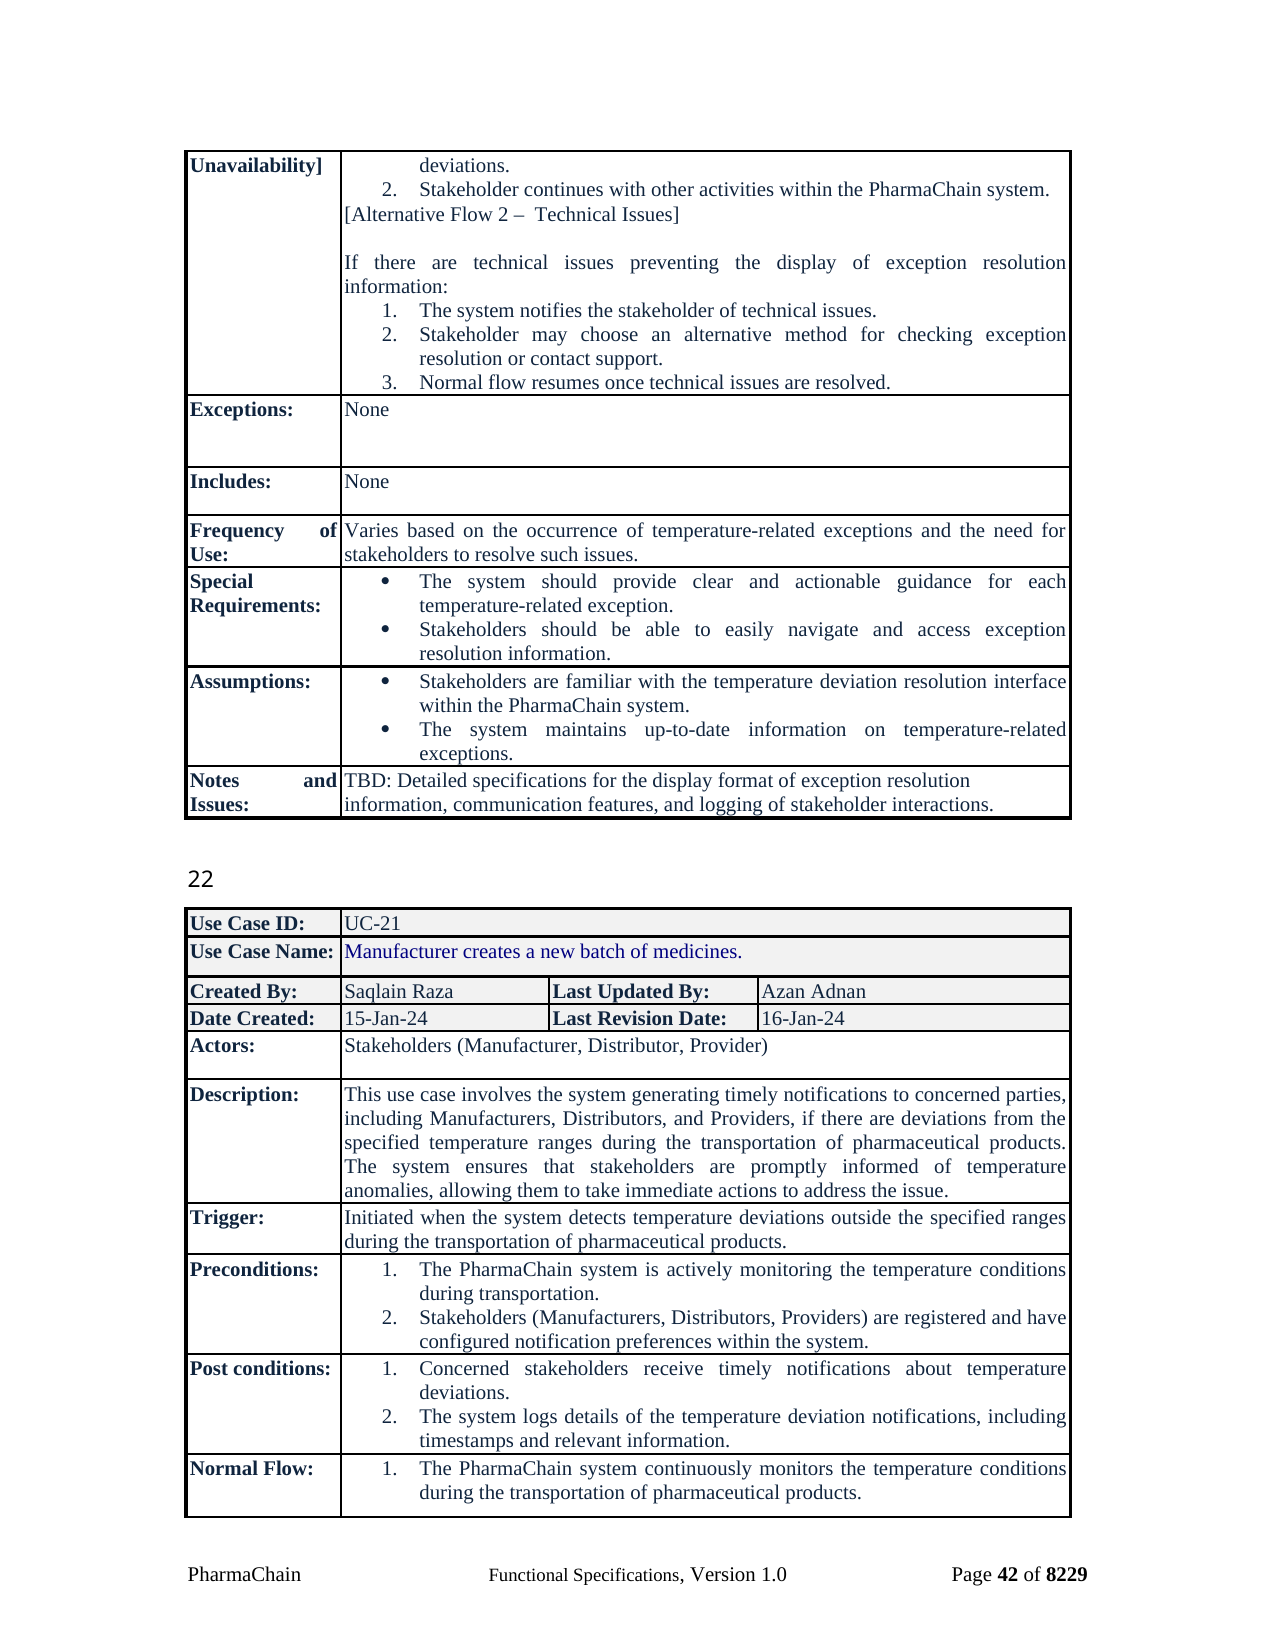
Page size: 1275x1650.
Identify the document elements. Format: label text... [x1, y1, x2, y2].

table_cell Special Requirements: [188, 568, 340, 665]
table_cell Last Updated By: [550, 978, 757, 1003]
table_cell The PharmaChain system is actively monitoring the temperature conditions during transportation. Stakeholders (Manufacturers, Distributors, Providers) are registered and have configured notification preferences within the system. [342, 1255, 1069, 1353]
table_cell The system should provide clear and actionable guidance for each temperature-related exception. Stakeholders should be able to easily navigate and access exception resolution information. [342, 568, 1069, 665]
table_header UC-21 [342, 910, 1069, 935]
table_cell 15-Jan-24 [342, 1005, 548, 1030]
table_cell Stakeholders are familiar with the temperature deviation resolution interface within the PharmaChain system. The system maintains up-to-date information on temperature-related exceptions. [342, 668, 1069, 765]
table_cell Frequency of Use: [188, 516, 340, 566]
table_cell Preconditions: [188, 1255, 340, 1353]
table_cell Stakeholders (Manufacturer, Distributor, Provider) [342, 1032, 1069, 1078]
table_cell TBD: Detailed specifications for the display format of exception resolution information, communication features, and logging of stakeholder interactions. [342, 767, 1069, 816]
table_cell Alternative Flows: [Alternative Flow 1 – RFID Tag Unavailability] [188, 152, 340, 394]
text 22 [187, 863, 1087, 894]
table_cell Created By: [188, 978, 340, 1003]
table_cell Date Created: [188, 1005, 340, 1030]
table_cell Actors: [188, 1032, 340, 1078]
table_cell Normal Flow: [188, 1455, 340, 1516]
table_cell Description: [188, 1080, 340, 1202]
table_cell Use Case Name: [188, 938, 340, 975]
table_cell Includes: [188, 468, 340, 514]
table_cell Assumptions: [188, 668, 340, 765]
table_cell None [342, 468, 1069, 514]
table_cell Varies based on the occurrence of temperature-related exceptions and the need for stakeholders to resolve such issues. [342, 516, 1069, 566]
table_cell Post conditions: [188, 1355, 340, 1452]
table_cell 16-Jan-24 [759, 1005, 1069, 1030]
table_cell Notes and Issues: [188, 767, 340, 816]
table_cell Manufacturer creates a new batch of medicines. [342, 938, 1069, 975]
table_cell Exceptions: [188, 396, 340, 466]
table_cell None [342, 396, 1069, 466]
table_cell Saqlain Raza [342, 978, 548, 1003]
table_header Use Case ID: [188, 910, 340, 935]
table_cell Azan Adnan [759, 978, 1069, 1003]
table_cell Last Revision Date: [550, 1005, 757, 1030]
table_cell This use case involves the system generating timely notifications to concerned parties, including Manufacturers, Distributors, and Providers, if there are deviations from the specified temperature ranges during the transportation of pharmaceutical products. The system ensures that stakeholders are promptly informed of temperature anomalies, allowing them to take immediate actions to address the issue. [342, 1080, 1069, 1202]
table_cell Initiated when the system detects temperature deviations outside the specified ranges during the transportation of pharmaceutical products. [342, 1204, 1069, 1253]
table_cell Concerned stakeholders receive timely notifications about temperature deviations. The system logs details of the temperature deviation notifications, including timestamps and relevant information. [342, 1355, 1069, 1452]
table_cell Trigger: [188, 1204, 340, 1253]
